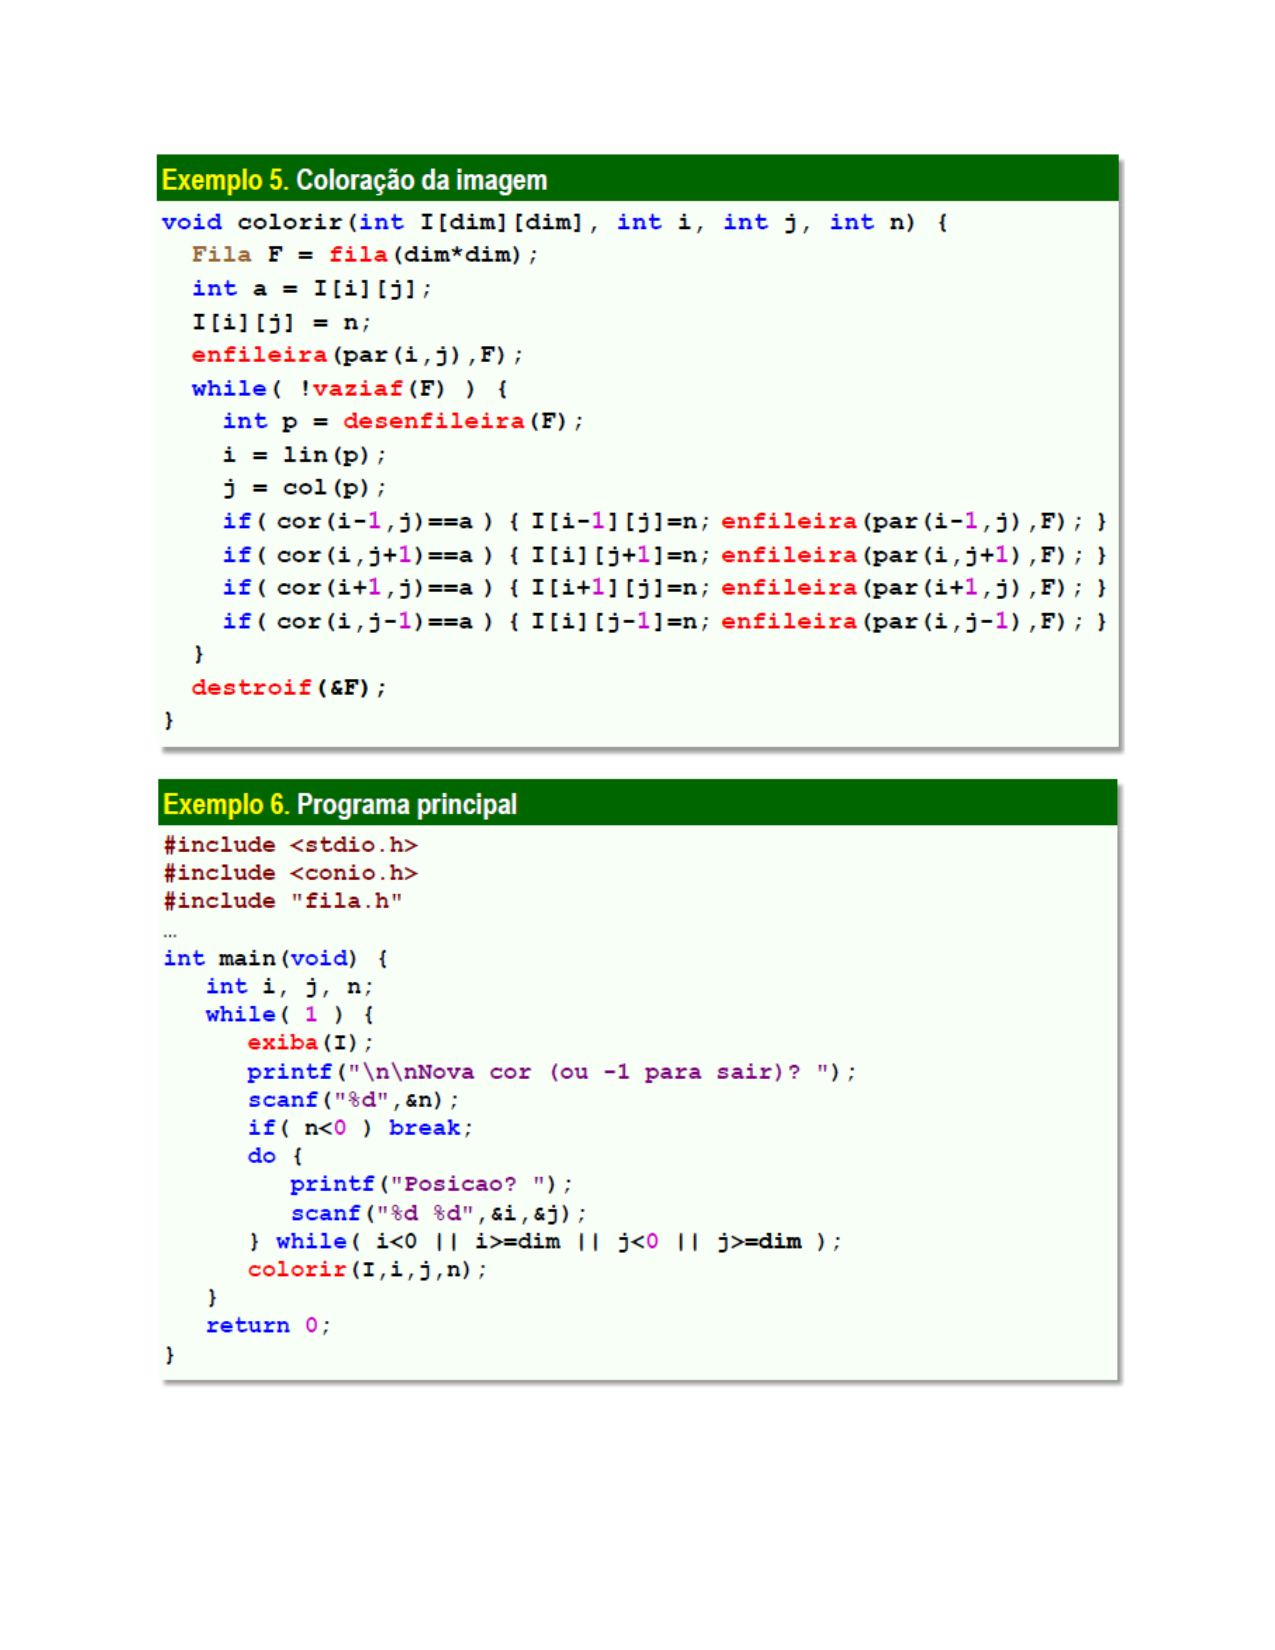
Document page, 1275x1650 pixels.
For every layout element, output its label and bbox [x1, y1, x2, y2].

picture [150, 775, 1125, 1390]
picture [150, 150, 1125, 757]
